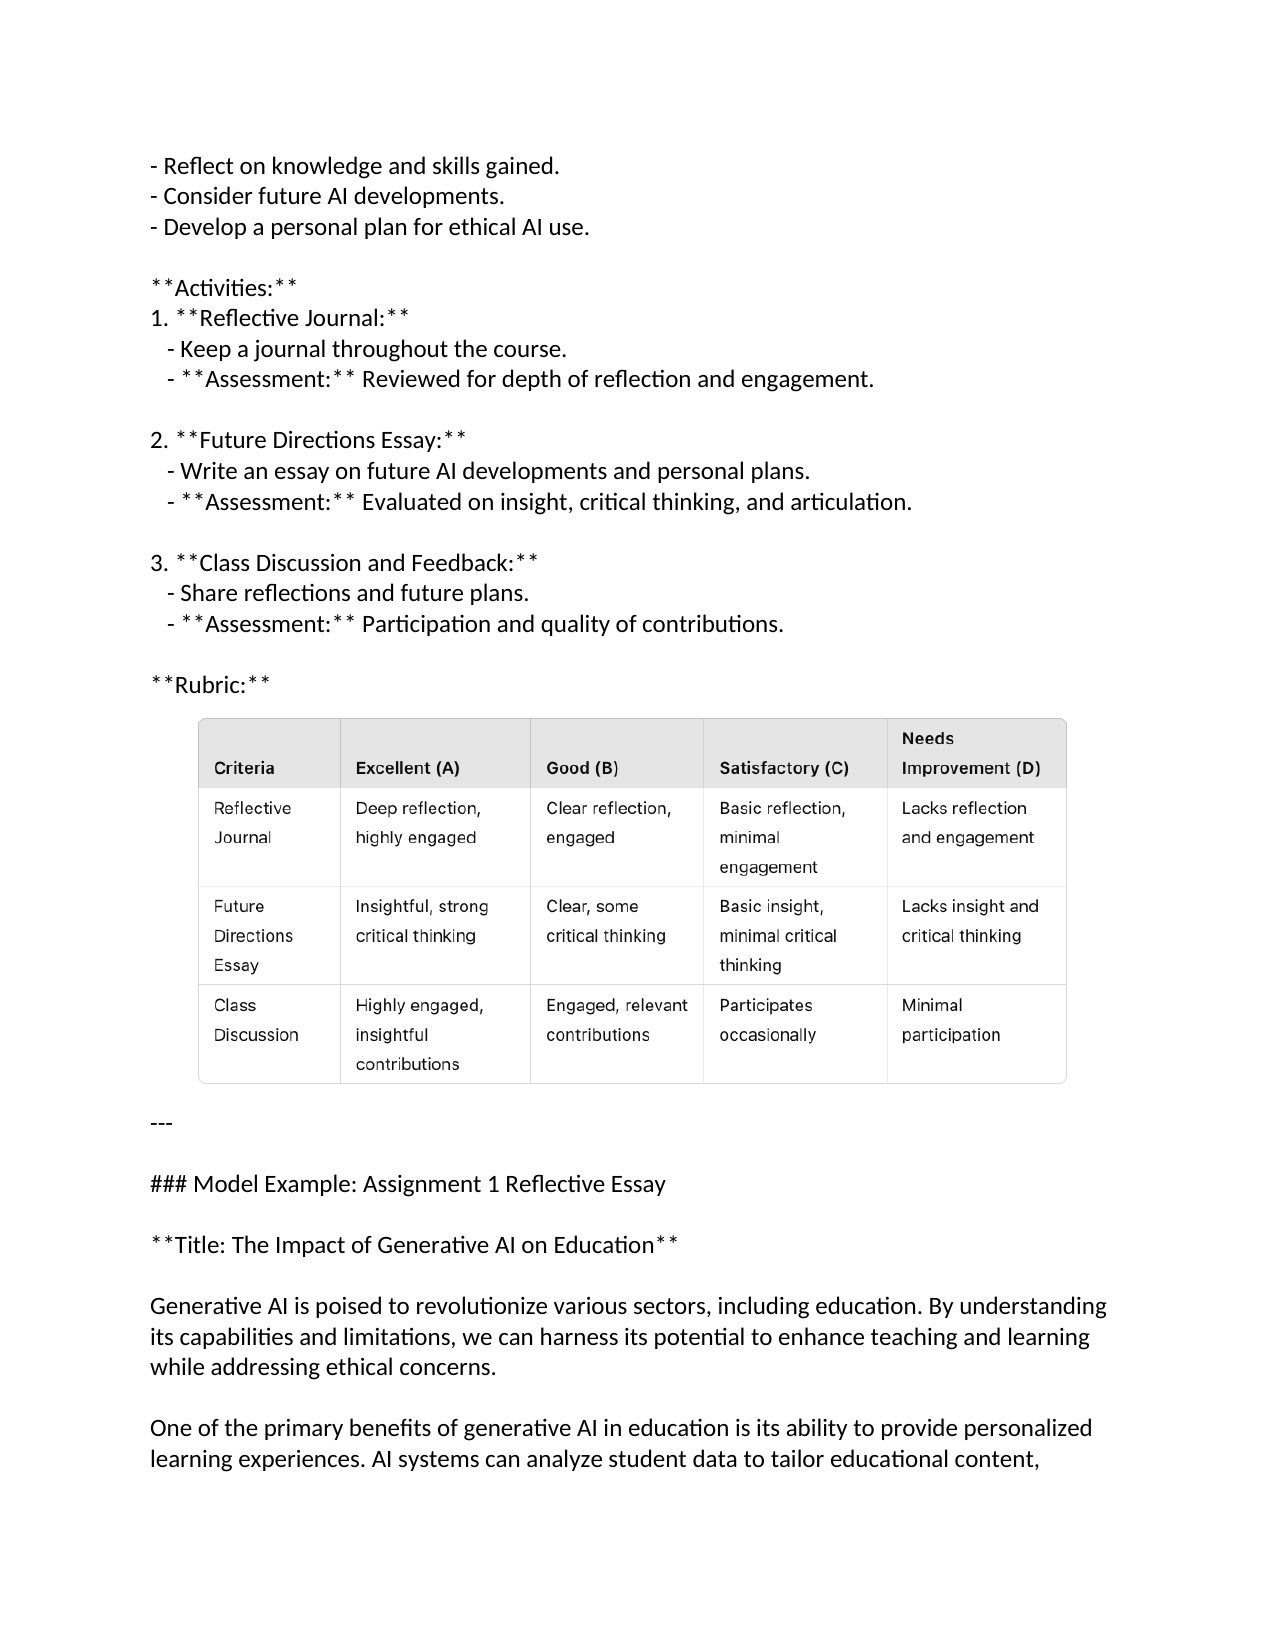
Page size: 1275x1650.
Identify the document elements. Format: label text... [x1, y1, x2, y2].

text - Write an essay on future AI developments and personal plans. [150, 455, 1125, 486]
text - **Assessment:** Evaluated on insight, critical thinking, and articulation. [150, 486, 1125, 516]
text 1. **Reflective Journal:** [150, 303, 1125, 333]
picture [150, 699, 1125, 1108]
text - **Assessment:** Participation and quality of contributions. [150, 608, 1125, 638]
text --- [150, 1108, 1125, 1138]
text ### Model Example: Assignment 1 Reflective Essay [150, 1168, 1125, 1199]
text 2. **Future Directions Essay:** [150, 425, 1125, 455]
text 3. **Class Discussion and Feedback:** [150, 547, 1125, 577]
text **Activities:** [150, 272, 1125, 303]
text **Rubric:** [150, 669, 1125, 699]
text - Consider future AI developments. [150, 181, 1125, 211]
text - Share reflections and future plans. [150, 577, 1125, 608]
text - Keep a journal throughout the course. [150, 333, 1125, 364]
text **Title: The Impact of Generative AI on Education** [150, 1229, 1125, 1260]
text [150, 1412, 1125, 1473]
text - Reflect on knowledge and skills gained. [150, 150, 1125, 181]
text - **Assessment:** Reviewed for depth of reflection and engagement. [150, 364, 1125, 394]
text - Develop a personal plan for ethical AI use. [150, 211, 1125, 242]
text Generative AI is poised to revolutionize various sectors, including education. By understanding its capabilities and limitations, we can harness its potential to enhance teaching and learning while addressing ethical concerns. [150, 1290, 1125, 1382]
